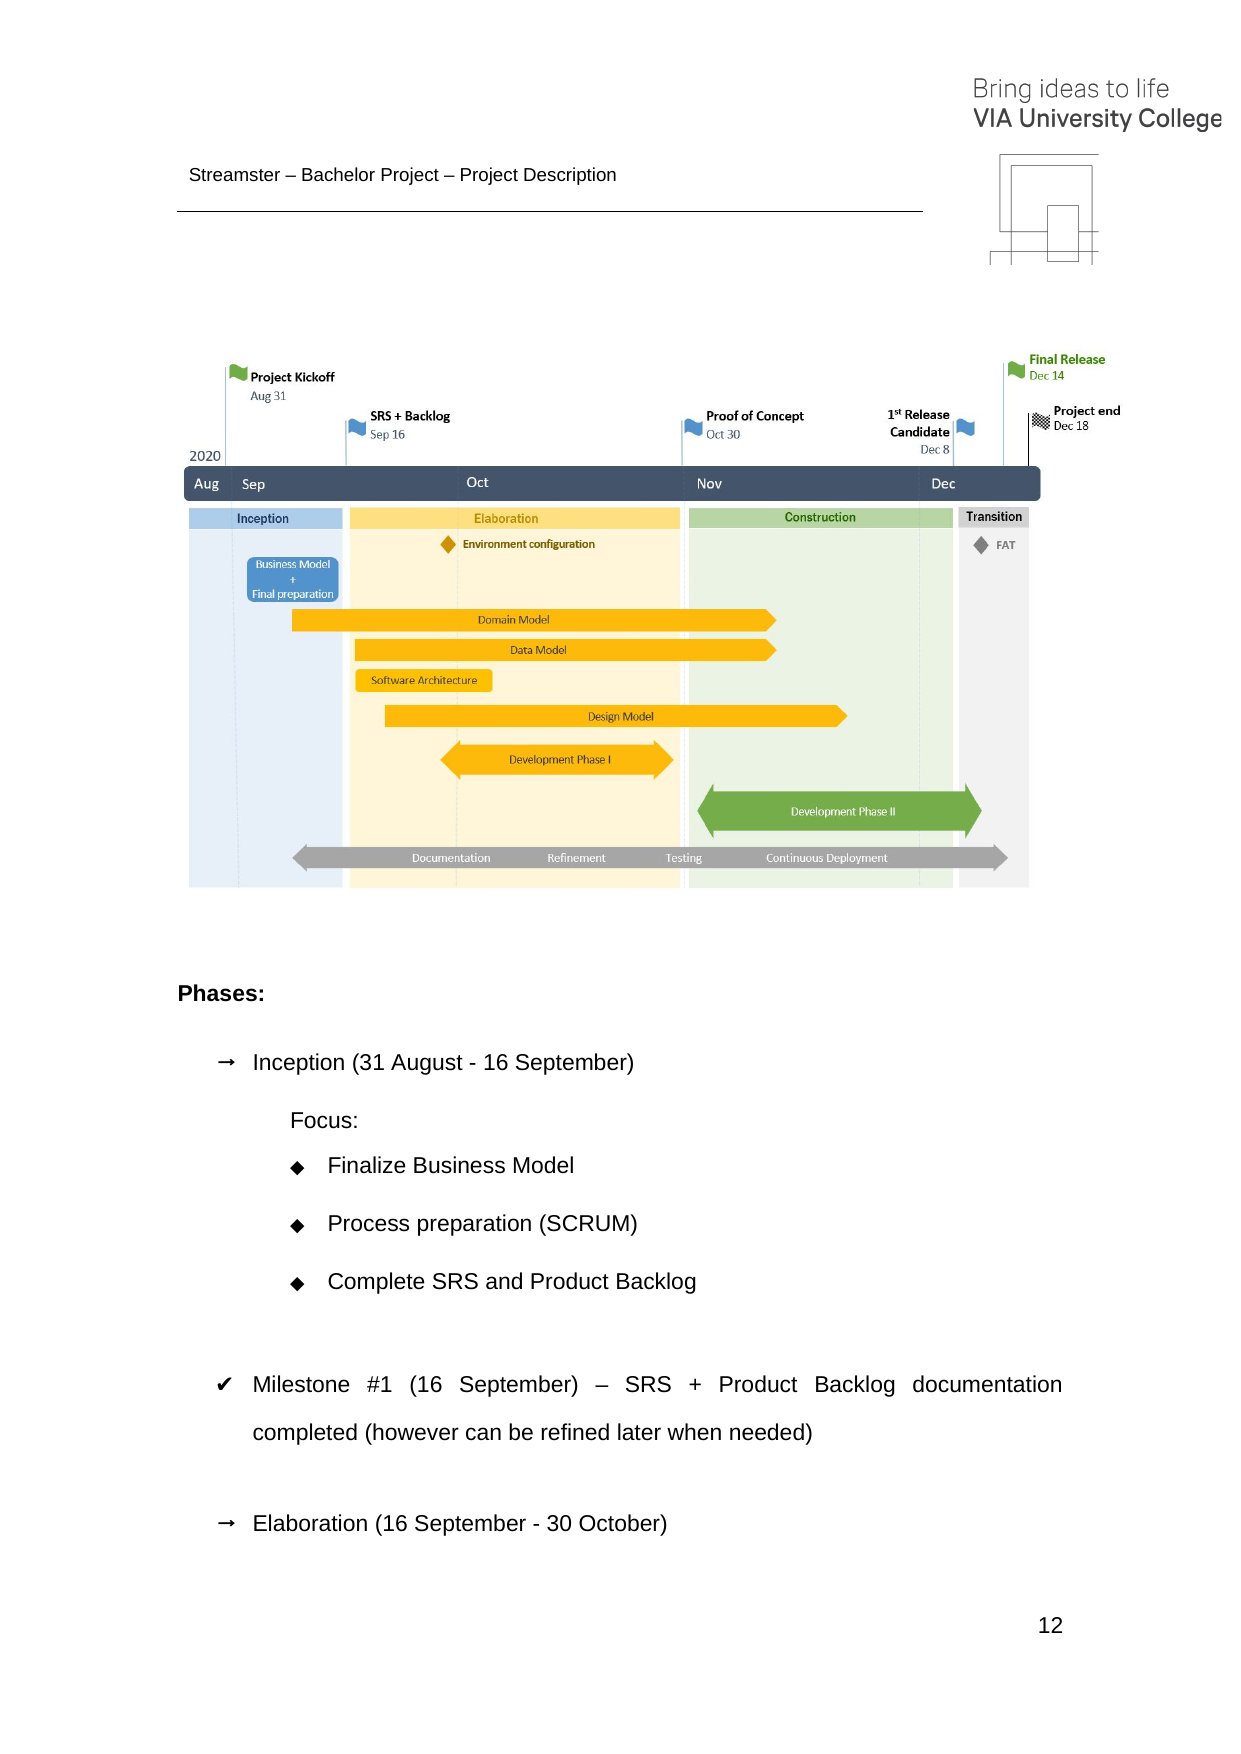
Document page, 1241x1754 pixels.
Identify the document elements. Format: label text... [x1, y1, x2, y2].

list Milestone #1 (16 September) – SRS + Product Backlog documentation completed (however can be refined later when needed) [215, 1358, 1063, 1445]
picture [972, 76, 1222, 132]
list Process preparation (SCRUM) [290, 1204, 1063, 1242]
list Finalize Business Model [290, 1146, 1063, 1184]
text Focus: [290, 1107, 1063, 1133]
list Inception (31 August - 16 September) [215, 1036, 1063, 1083]
list Elaboration (16 September - 30 October) [215, 1497, 1063, 1544]
list Complete SRS and Product Backlog [290, 1261, 1063, 1300]
picture [177, 349, 1128, 895]
text Phases: [177, 980, 1063, 1006]
picture [989, 154, 1099, 265]
